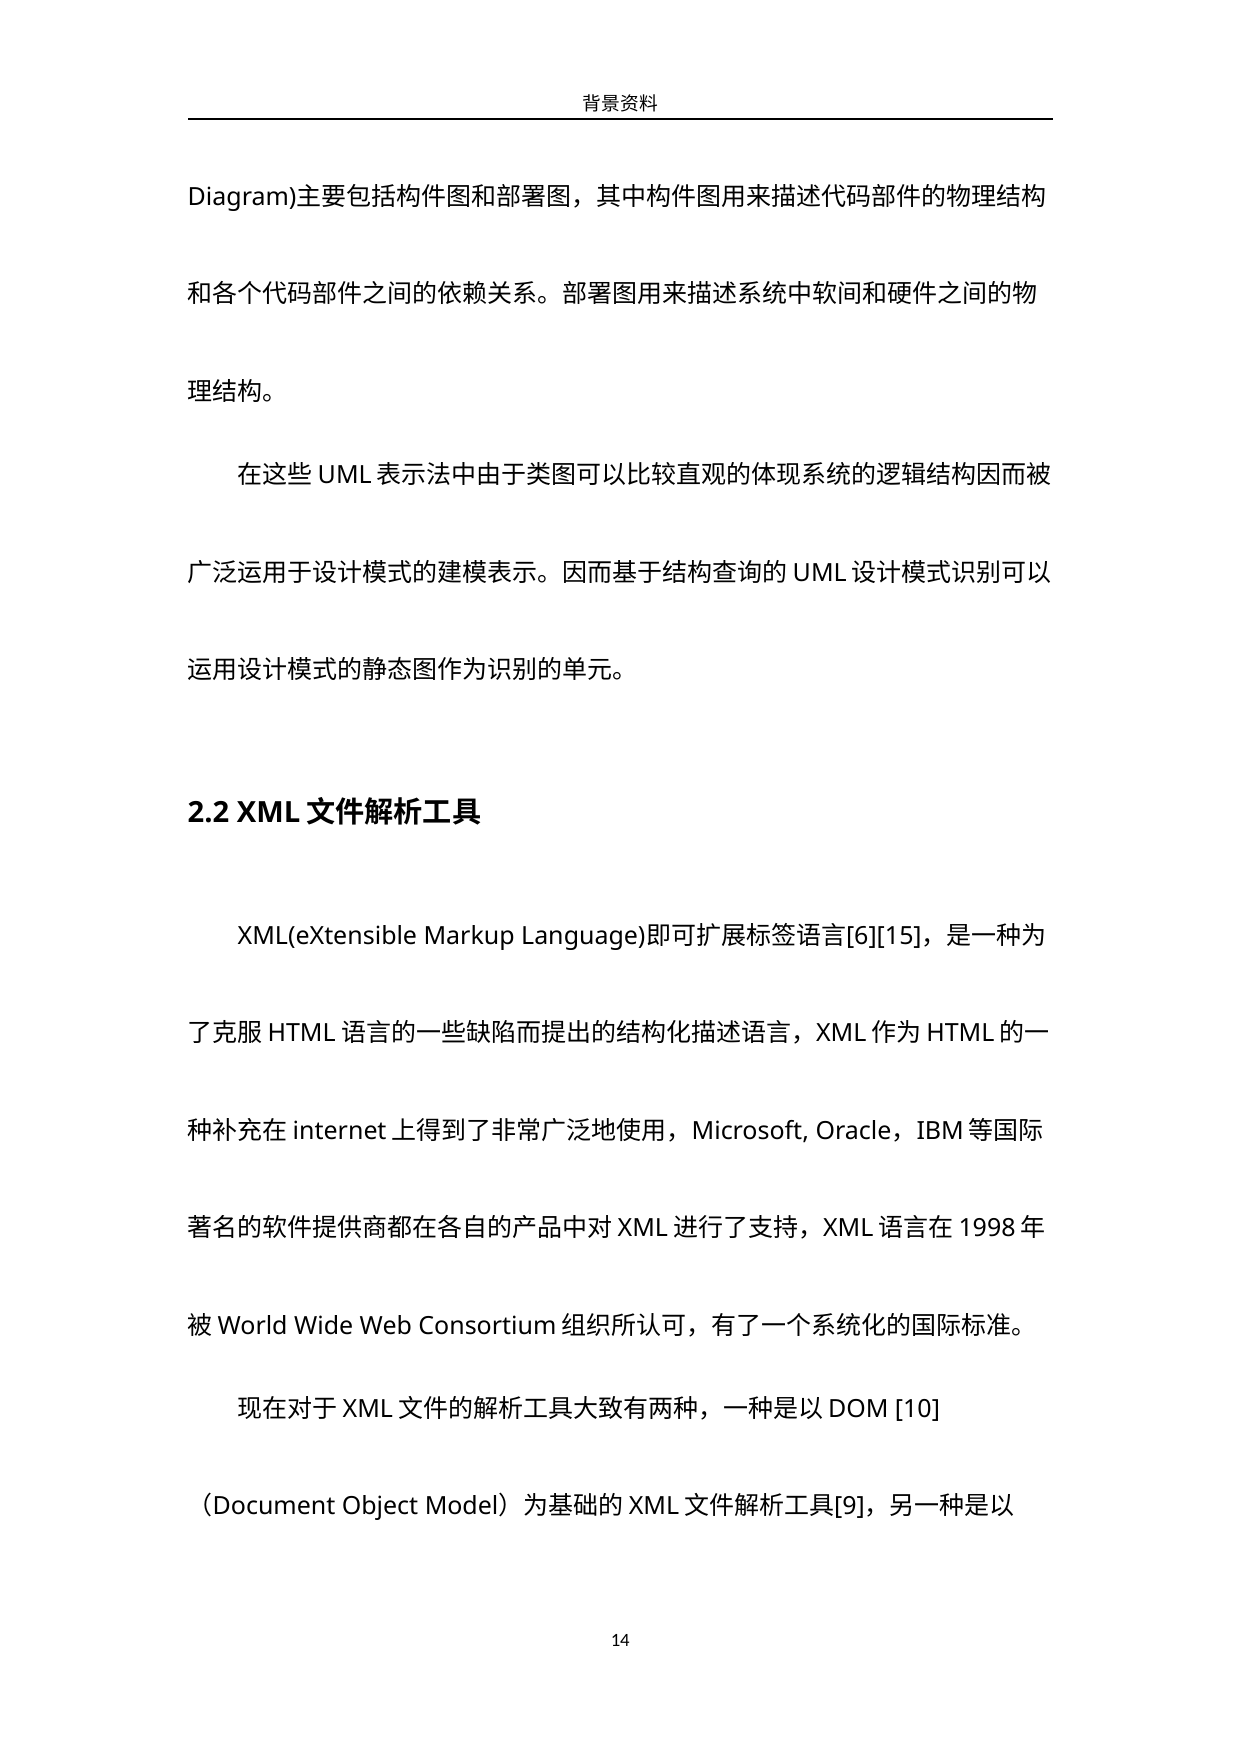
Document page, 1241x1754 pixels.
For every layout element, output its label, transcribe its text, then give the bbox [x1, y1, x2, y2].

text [187, 1374, 1053, 1536]
text XML(eXtensible Markup Language)即可扩展标签语言[6][15]，是一种为了克服HTML语言的一些缺陷而提出的结构化描述语言，XML作为HTML的一种补充在internet上得到了非常广泛地使用，Microsoft, Oracle，IBM等国际著名的软件提供商都在各自的产品中对XML进行了支持，XML语言在1998年被World Wide Web Consortium组织所认可，有了一个系统化的国际标准。 [187, 901, 1053, 1356]
text 在这些UML表示法中由于类图可以比较直观的体现系统的逻辑结构因而被广泛运用于设计模式的建模表示。因而基于结构查询的UML设计模式识别可以运用设计模式的静态图作为识别的单元。 [187, 440, 1053, 700]
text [187, 162, 1053, 422]
subtitle 2.2 XML文件解析工具 [187, 778, 1053, 843]
